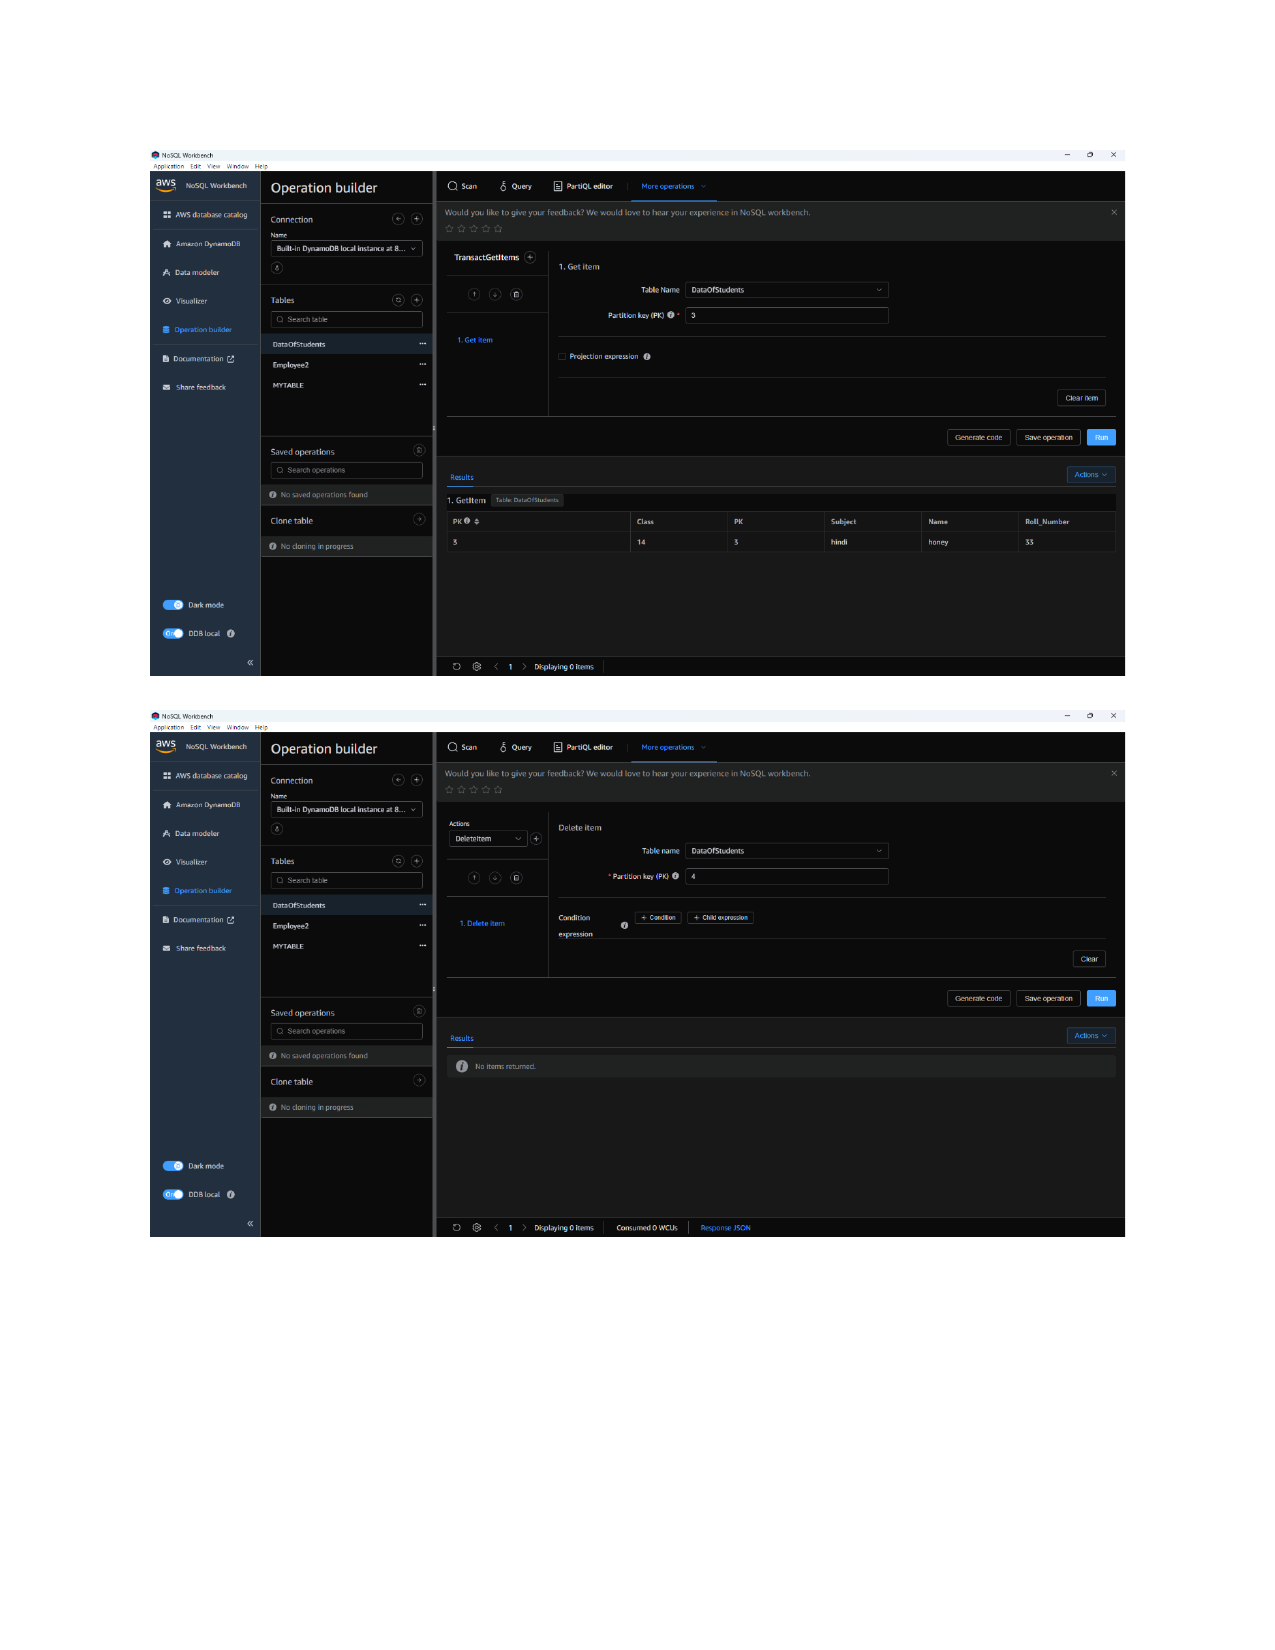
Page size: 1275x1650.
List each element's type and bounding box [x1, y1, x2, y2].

picture [150, 150, 1125, 676]
picture [150, 710, 1125, 1237]
